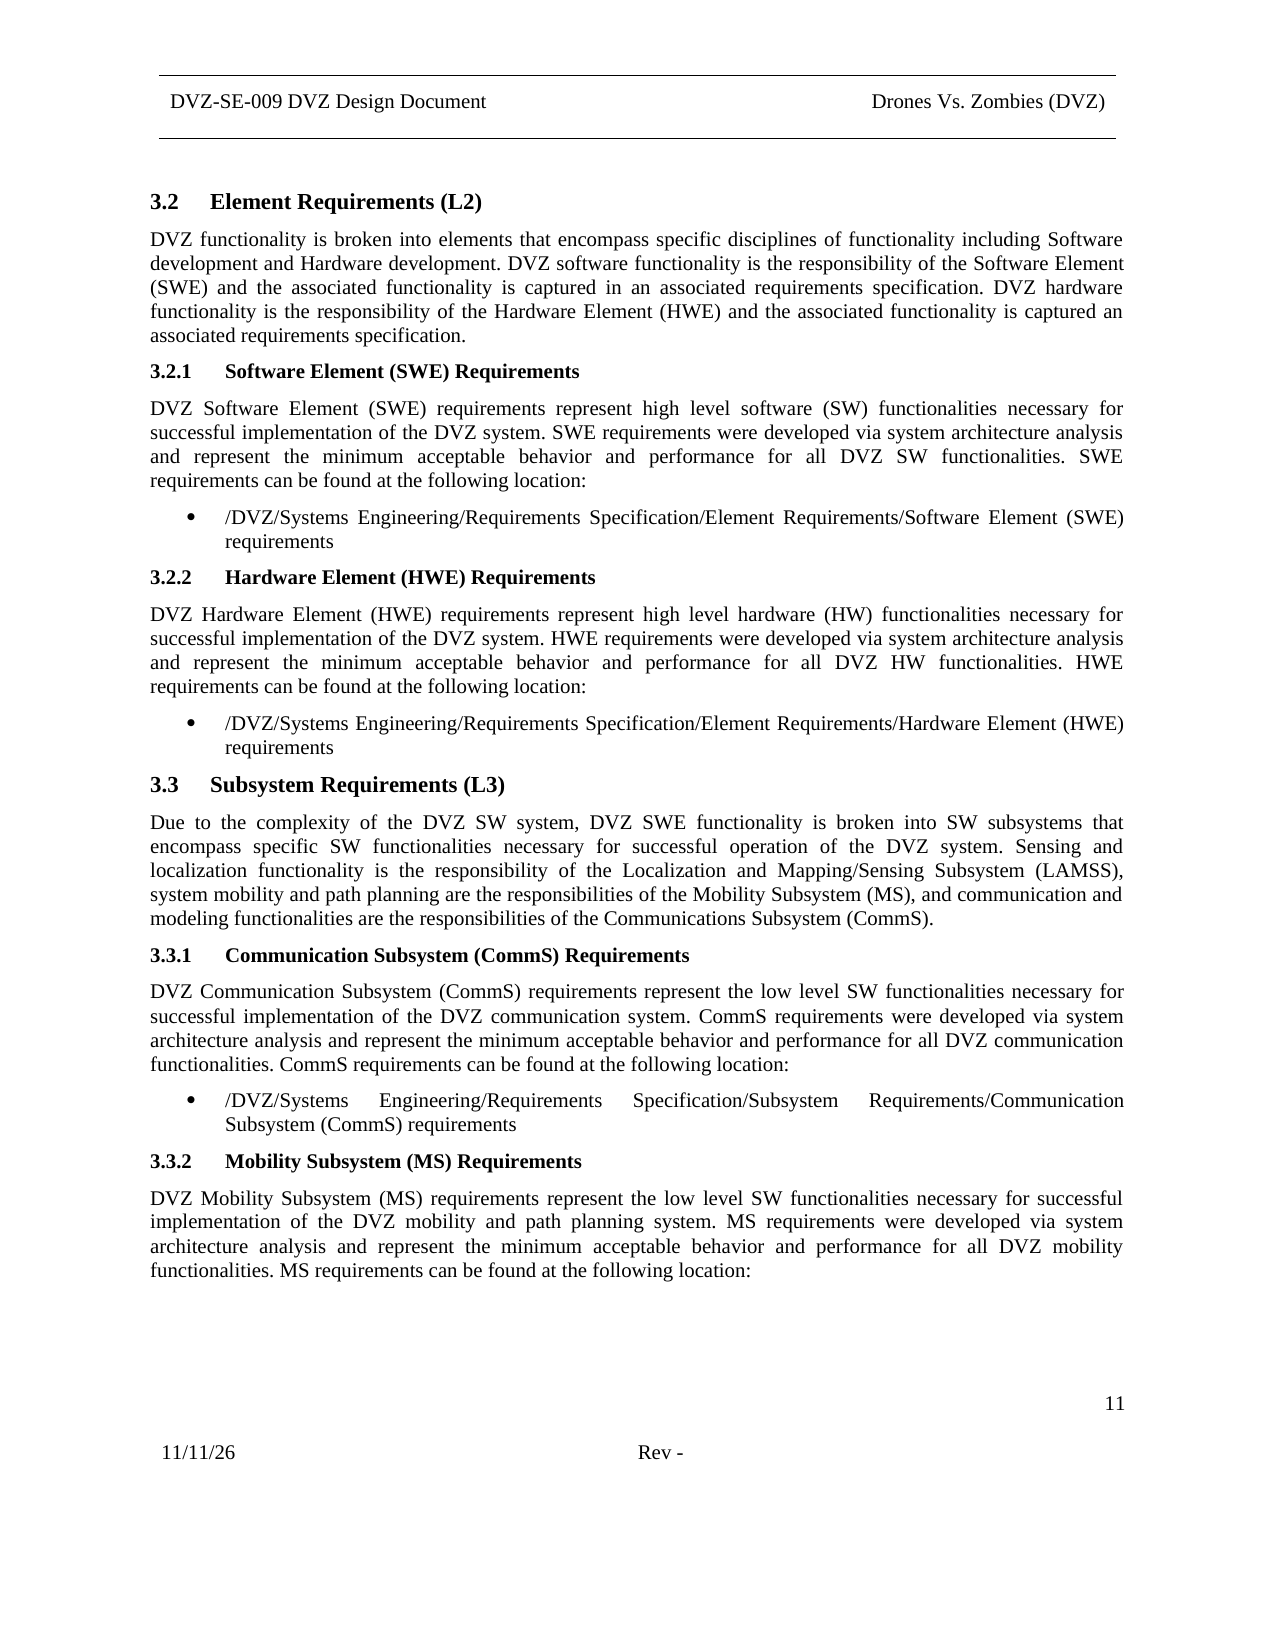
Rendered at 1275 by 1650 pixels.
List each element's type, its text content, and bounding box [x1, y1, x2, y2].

list /DVZ/Systems Engineering/Requirements Specification/Element Requirements/Hardware Element (HWE) requirements [187, 711, 1125, 759]
text DVZ Communication Subsystem (CommS) requirements represent the low level SW functionalities necessary for successful implementation of the DVZ communication system. CommS requirements were developed via system architecture analysis and represent the minimum acceptable behavior and performance for all DVZ communication functionalities. CommS requirements can be found at the following location: [150, 979, 1125, 1076]
list /DVZ/Systems Engineering/Requirements Specification/Subsystem Requirements/Communication Subsystem (CommS) requirements [187, 1088, 1125, 1136]
subtitle Subsystem Requirements (L3) [150, 771, 1125, 798]
list /DVZ/Systems Engineering/Requirements Specification/Element Requirements/Software Element (SWE) requirements [187, 505, 1125, 553]
text DVZ functionality is broken into elements that encompass specific disciplines of functionality including Software development and Hardware development. DVZ software functionality is the responsibility of the Software Element (SWE) and the associated functionality is captured in an associated requirements specification. DVZ hardware functionality is the responsibility of the Hardware Element (HWE) and the associated functionality is captured an associated requirements specification. [150, 227, 1125, 347]
text Due to the complexity of the DVZ SW system, DVZ SWE functionality is broken into SW subsystems that encompass specific SW functionalities necessary for successful operation of the DVZ system. Sensing and localization functionality is the responsibility of the Localization and Mapping/Sensing Subsystem (LAMSS), system mobility and path planning are the responsibilities of the Mobility Subsystem (MS), and communication and modeling functionalities are the responsibilities of the Communications Subsystem (CommS). [150, 810, 1125, 930]
text DVZ Mobility Subsystem (MS) requirements represent the low level SW functionalities necessary for successful implementation of the DVZ mobility and path planning system. MS requirements were developed via system architecture analysis and represent the minimum acceptable behavior and performance for all DVZ mobility functionalities. MS requirements can be found at the following location: [150, 1185, 1125, 1282]
subtitle Element Requirements (L2) [150, 188, 1125, 214]
text DVZ Software Element (SWE) requirements represent high level software (SW) functionalities necessary for successful implementation of the DVZ system. SWE requirements were developed via system architecture analysis and represent the minimum acceptable behavior and performance for all DVZ SW functionalities. SWE requirements can be found at the following location: [150, 396, 1125, 492]
subtitle Communication Subsystem (CommS) Requirements [150, 943, 1125, 967]
subtitle Software Element (SWE) Requirements [150, 359, 1125, 383]
text DVZ Hardware Element (HWE) requirements represent high level hardware (HW) functionalities necessary for successful implementation of the DVZ system. HWE requirements were developed via system architecture analysis and represent the minimum acceptable behavior and performance for all DVZ HW functionalities. HWE requirements can be found at the following location: [150, 602, 1125, 698]
subtitle Hardware Element (HWE) Requirements [150, 565, 1125, 589]
subtitle Mobility Subsystem (MS) Requirements [150, 1149, 1125, 1173]
